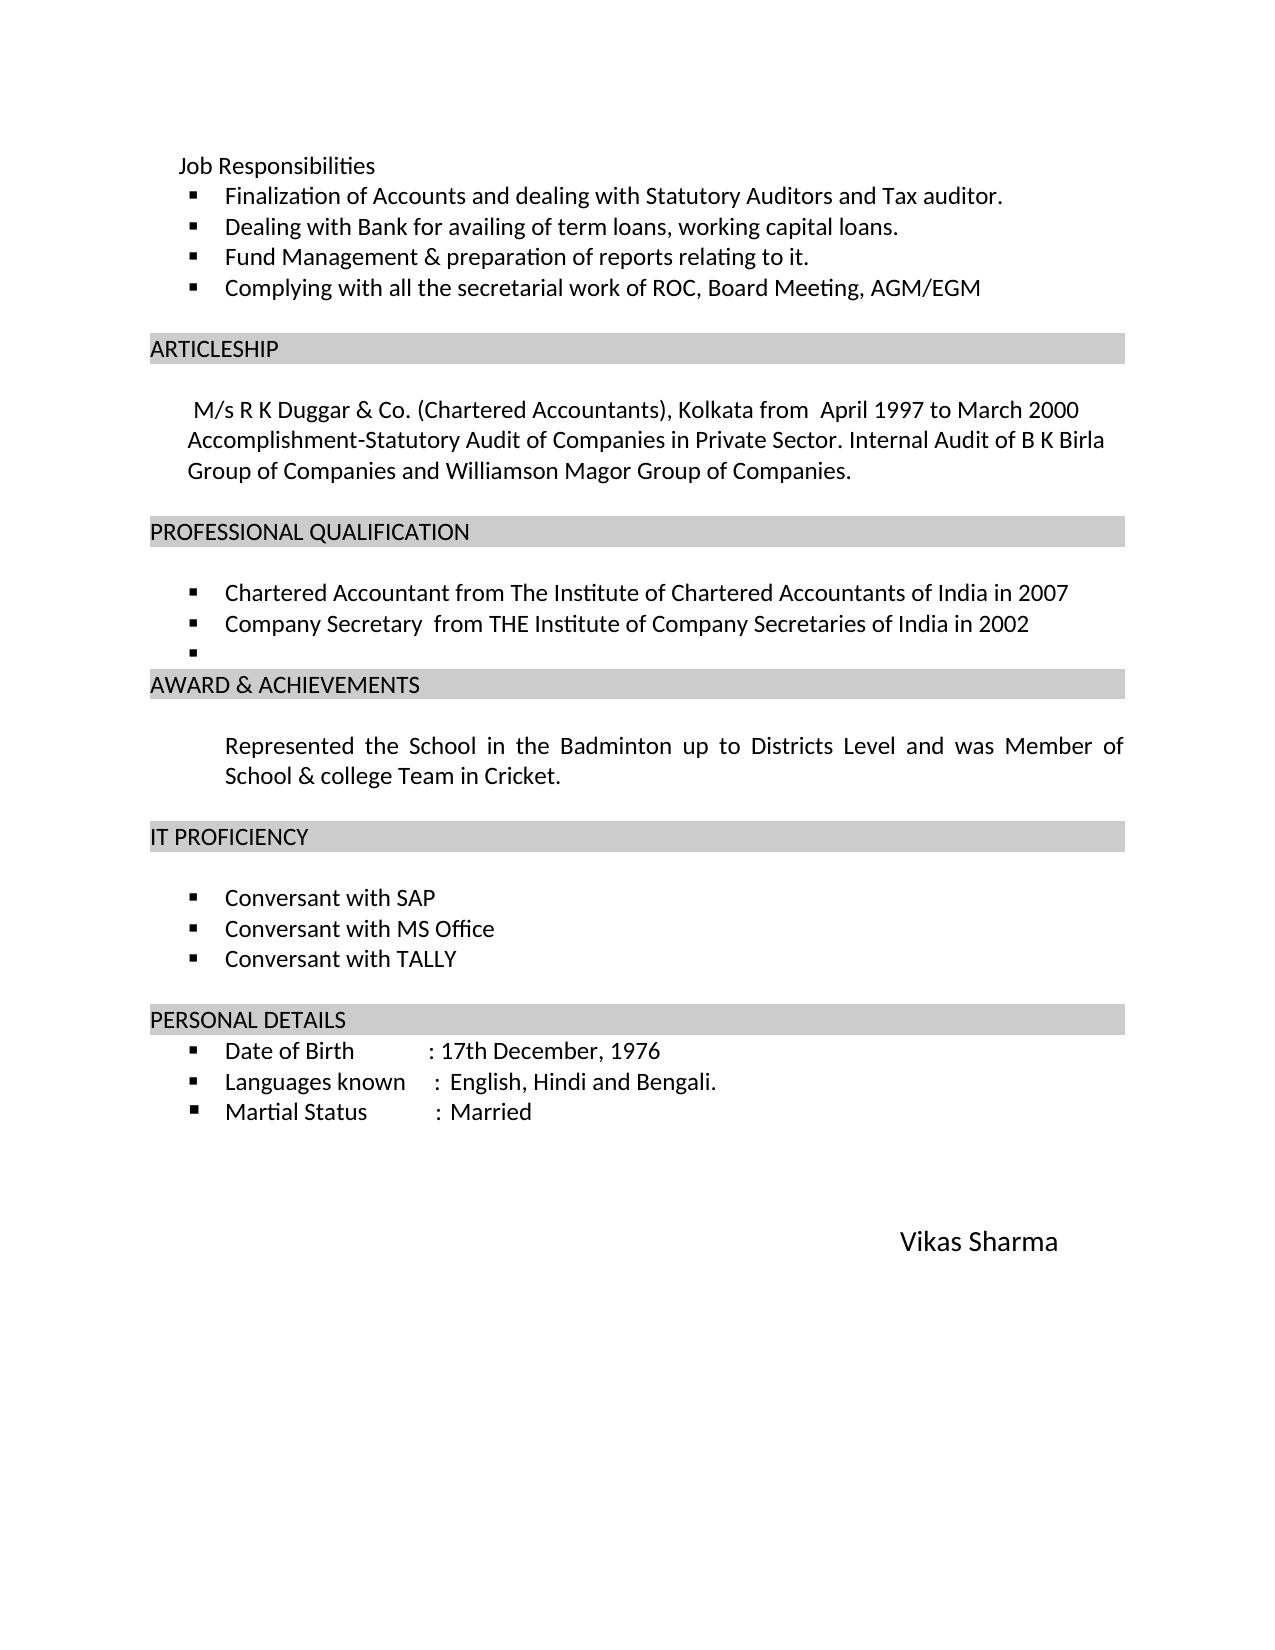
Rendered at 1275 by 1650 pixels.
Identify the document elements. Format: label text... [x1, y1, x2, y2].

list Conversant with SAP [187, 882, 1125, 913]
text ARTICLESHIP [150, 333, 1125, 364]
text Vikas Sharma [900, 1223, 1125, 1259]
list Date of Birth : 17th December, 1976 [187, 1035, 1125, 1066]
text PROFESSIONAL QUALIFICATION [150, 516, 1125, 547]
text PERSONAL DETAILS [150, 1004, 1125, 1035]
list Conversant with MS Office [187, 913, 1125, 943]
list Martial Status : Married [187, 1096, 1125, 1127]
list Dealing with Bank for availing of term loans, working capital loans. [187, 211, 1125, 242]
list Company Secretary from THE Institute of Company Secretaries of India in 2002 [187, 608, 1125, 638]
list Languages known : English, Hindi and Bengali. [187, 1066, 1125, 1096]
list Complying with all the secretarial work of ROC, Board Meeting, AGM/EGM [187, 272, 1125, 303]
text Job Responsibilities [150, 150, 1125, 181]
text Represented the School in the Badminton up to Districts Level and was Member of School & college Team in Cricket. [225, 730, 1125, 791]
list Finalization of Accounts and dealing with Statutory Auditors and Tax auditor. [187, 181, 1125, 211]
text IT PROFICIENCY [150, 821, 1125, 852]
list Chartered Accountant from The Institute of Chartered Accountants of India in 2007 [187, 577, 1125, 608]
text Accomplishment-Statutory Audit of Companies in Private Sector. Internal Audit of B K Birla Group of Companies and Williamson Magor Group of Companies. [187, 425, 1125, 486]
list Conversant with TALLY [187, 943, 1125, 974]
list Fund Management & preparation of reports relating to it. [187, 242, 1125, 272]
text AWARD & ACHIEVEMENTS [150, 669, 1125, 699]
text M/s R K Duggar & Co. (Chartered Accountants), Kolkata from April 1997 to March 2000 [187, 394, 1125, 425]
